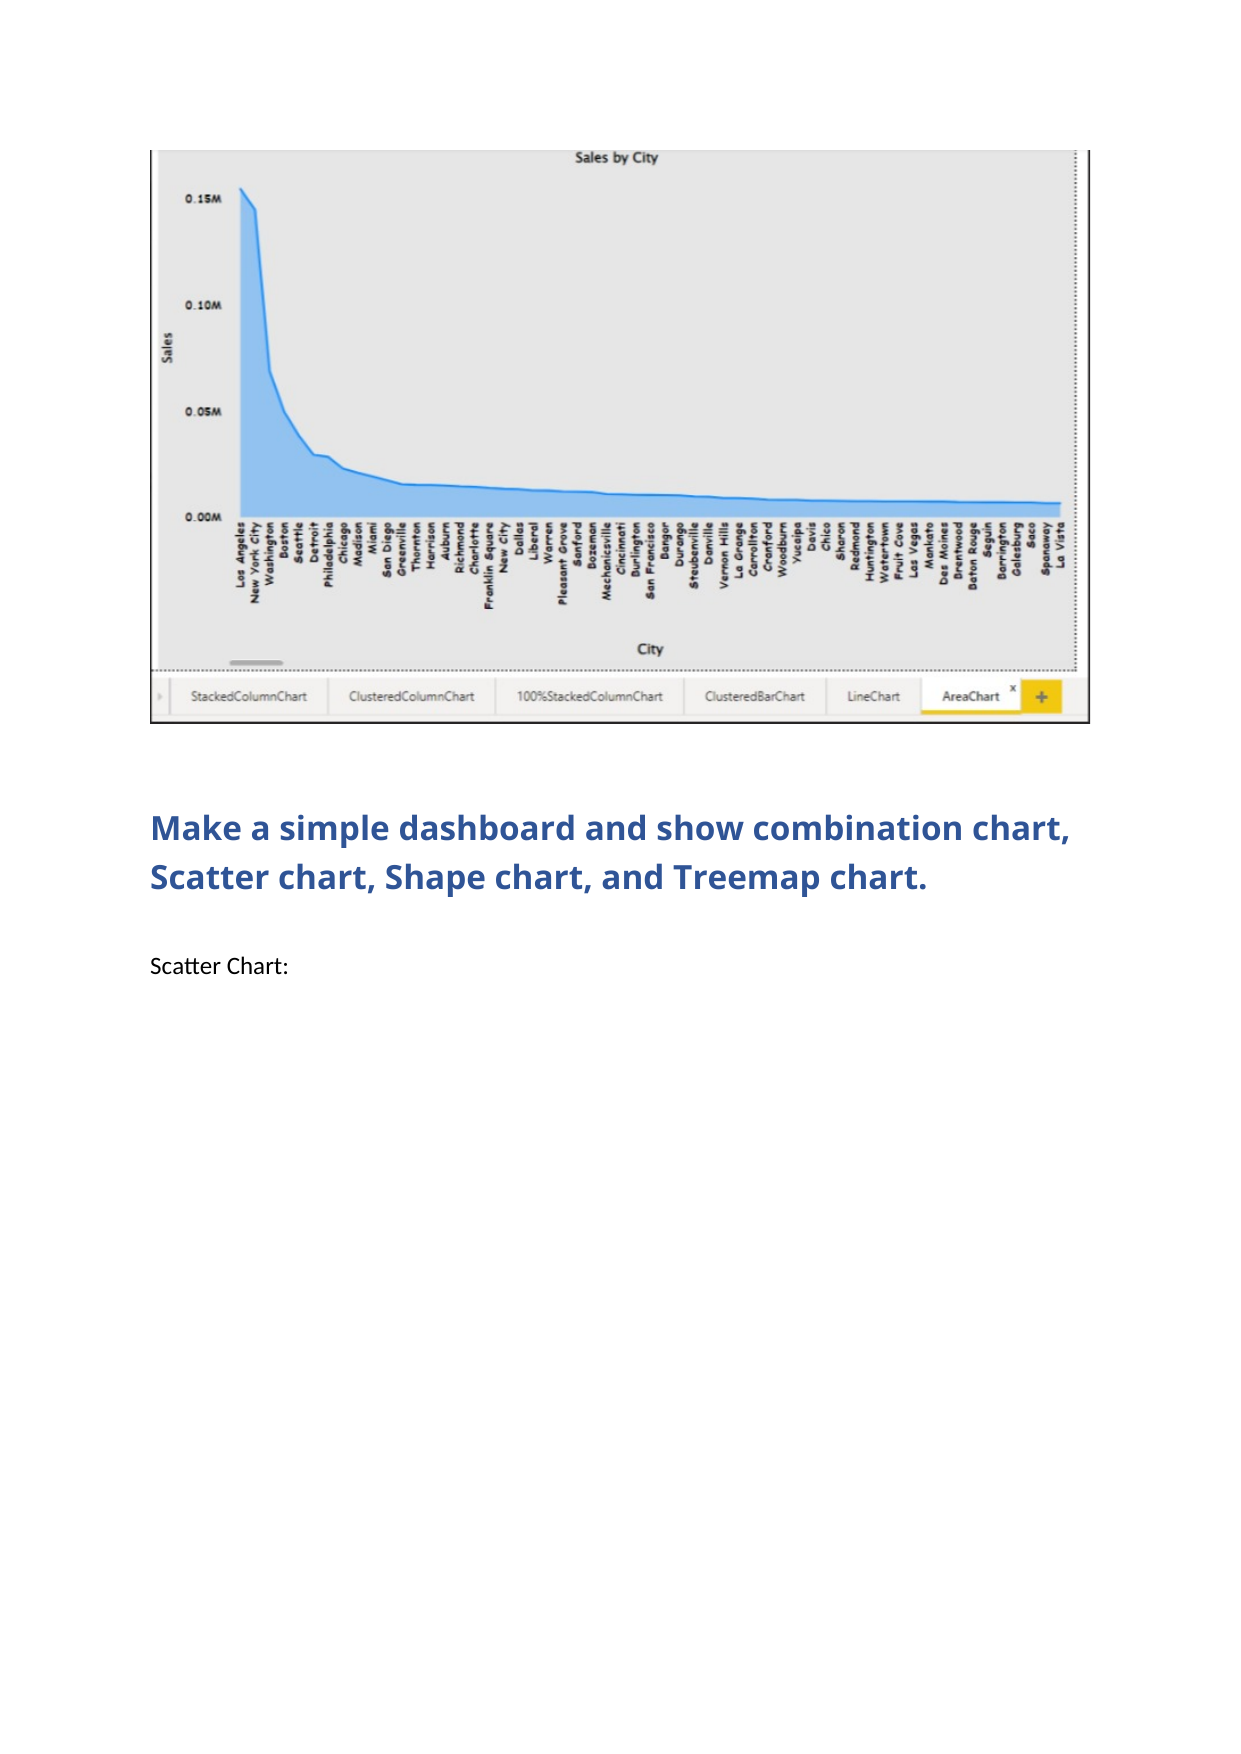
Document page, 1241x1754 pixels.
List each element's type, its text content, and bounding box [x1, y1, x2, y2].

text Scatter Chart: [150, 950, 1090, 981]
picture [150, 150, 1091, 724]
subtitle Make a simple dashboard and show combination chart, Scatter chart, Shape chart, and Treemap chart. [150, 805, 1090, 899]
